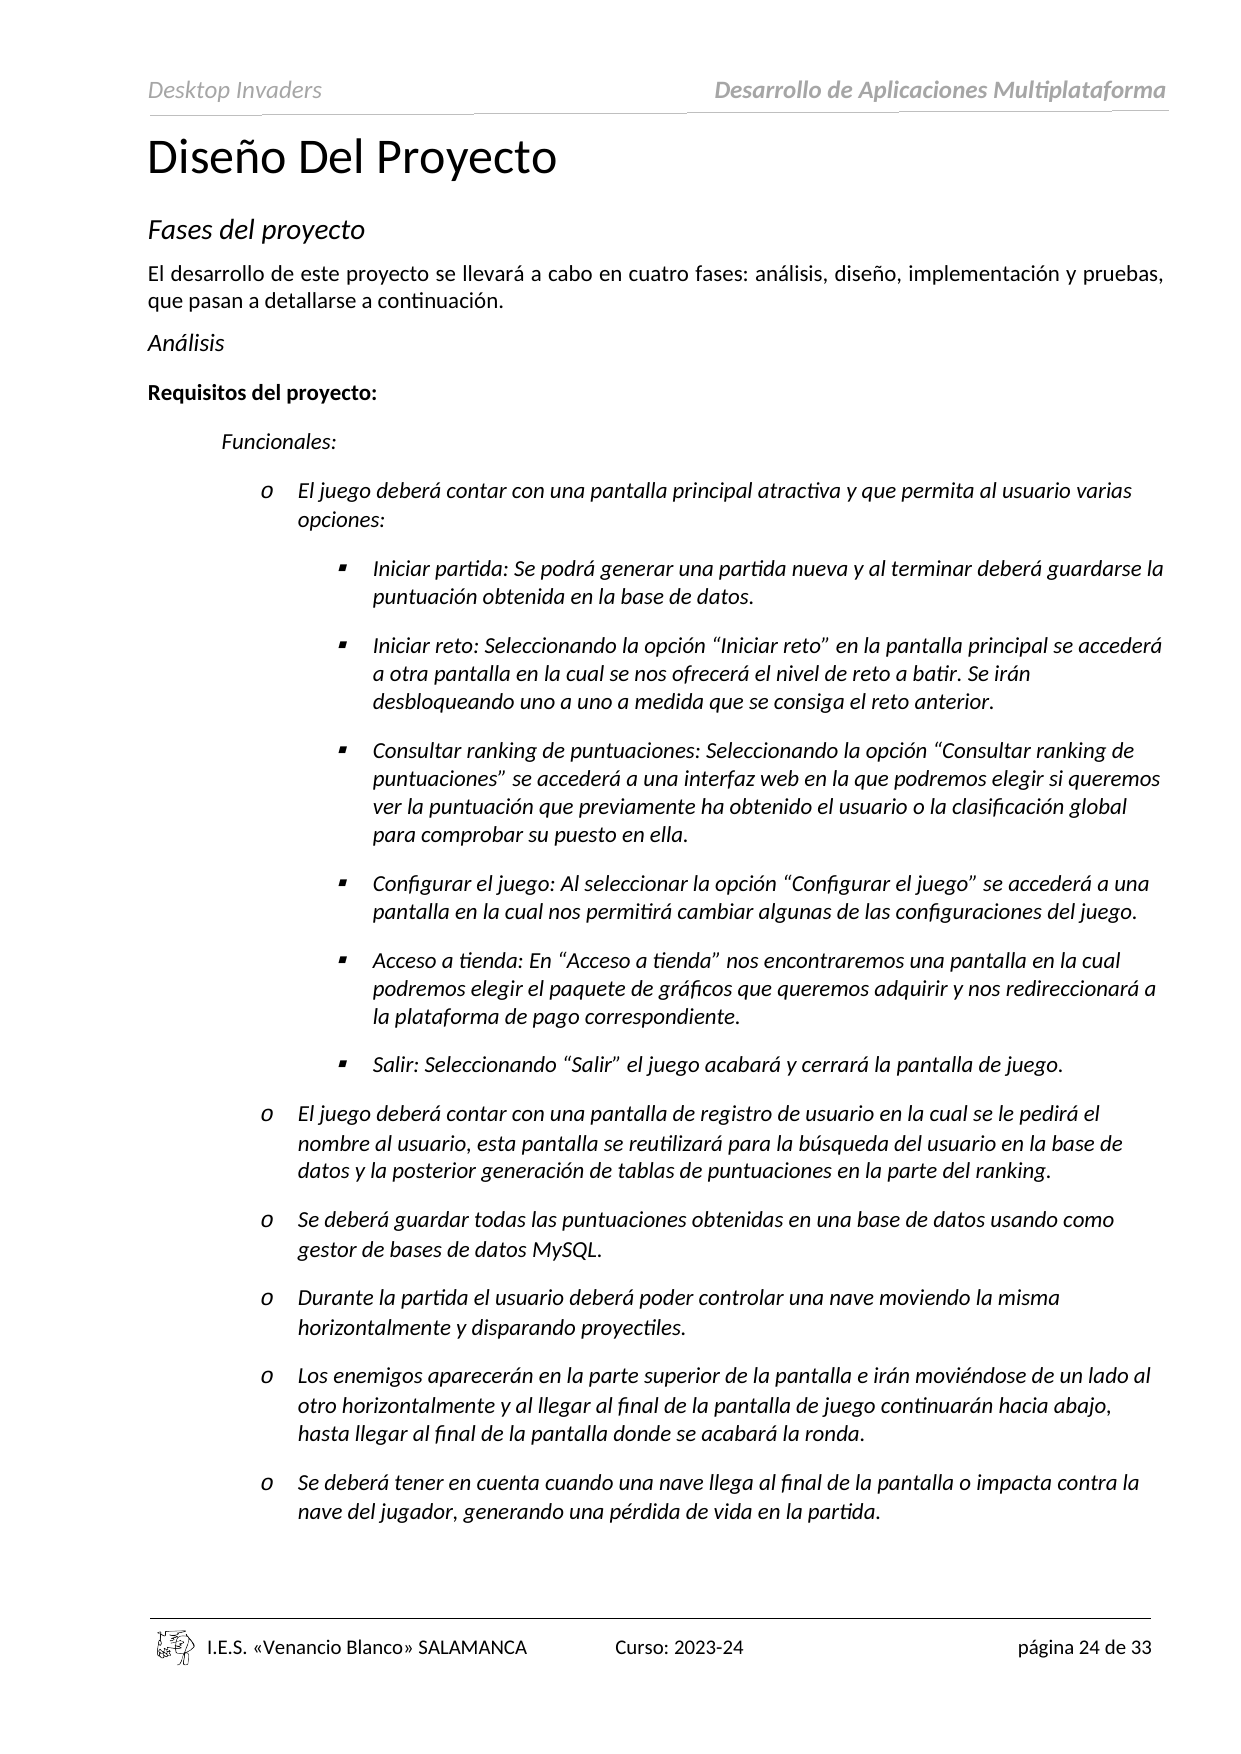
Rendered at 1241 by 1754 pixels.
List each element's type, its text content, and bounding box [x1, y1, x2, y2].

title Diseño Del Proyecto [148, 125, 1166, 186]
list Consultar ranking de puntuaciones: Seleccionando la opción “Consultar ranking de puntuaciones” se accederá a una interfaz web en la que podremos elegir si queremos ver la puntuación que previamente ha obtenido el usuario o la clasificación global para comprobar su puesto en ella. [335, 736, 1166, 848]
picture [153, 1628, 198, 1670]
list Configurar el juego: Al seleccionar la opción “Configurar el juego” se accederá a una pantalla en la cual nos permitirá cambiar algunas de las configuraciones del juego. [335, 869, 1166, 925]
list Salir: Seleccionando “Salir” el juego acabará y cerrará la pantalla de juego. [335, 1051, 1166, 1079]
subtitle Análisis [148, 327, 1166, 358]
text Requisitos del proyecto: [148, 378, 1166, 406]
text El desarrollo de este proyecto se llevará a cabo en cuatro fases: análisis, diseño, implementación y pruebas, que pasan a detallarse a continuación. [148, 259, 1166, 315]
list Se deberá tener en cuenta cuando una nave llega al final de la pantalla o impacta contra la nave del jugador, generando una pérdida de vida en la partida. [260, 1468, 1166, 1525]
list Iniciar reto: Seleccionando la opción “Iniciar reto” en la pantalla principal se accederá a otra pantalla en la cual se nos ofrecerá el nivel de reto a batir. Se irán desbloqueando uno a uno a medida que se consiga el reto anterior. [335, 631, 1166, 715]
list Se deberá guardar todas las puntuaciones obtenidas en una base de datos usando como gestor de bases de datos MySQL. [260, 1206, 1166, 1263]
text Funcionales: [148, 427, 1166, 455]
list Acceso a tienda: En “Acceso a tienda” nos encontraremos una pantalla en la cual podremos elegir el paquete de gráficos que queremos adquirir y nos redireccionará a la plataforma de pago correspondiente. [335, 946, 1166, 1030]
list Los enemigos aparecerán en la parte superior de la pantalla e irán moviéndose de un lado al otro horizontalmente y al llegar al final de la pantalla de juego continuarán hacia abajo, hasta llegar al final de la pantalla donde se acabará la ronda. [260, 1362, 1166, 1447]
list Durante la partida el usuario deberá poder controlar una nave moviendo la misma horizontalmente y disparando proyectiles. [260, 1283, 1166, 1341]
list El juego deberá contar con una pantalla de registro de usuario en la cual se le pedirá el nombre al usuario, esta pantalla se reutilizará para la búsqueda del usuario en la base de datos y la posterior generación de tablas de puntuaciones en la parte del ranking. [260, 1099, 1166, 1185]
subtitle Fases del proyecto [148, 211, 1166, 247]
list El juego deberá contar con una pantalla principal atractiva y que permita al usuario varias opciones: [260, 476, 1166, 533]
list Iniciar partida: Se podrá generar una partida nueva y al terminar deberá guardarse la puntuación obtenida en la base de datos. [335, 554, 1166, 610]
